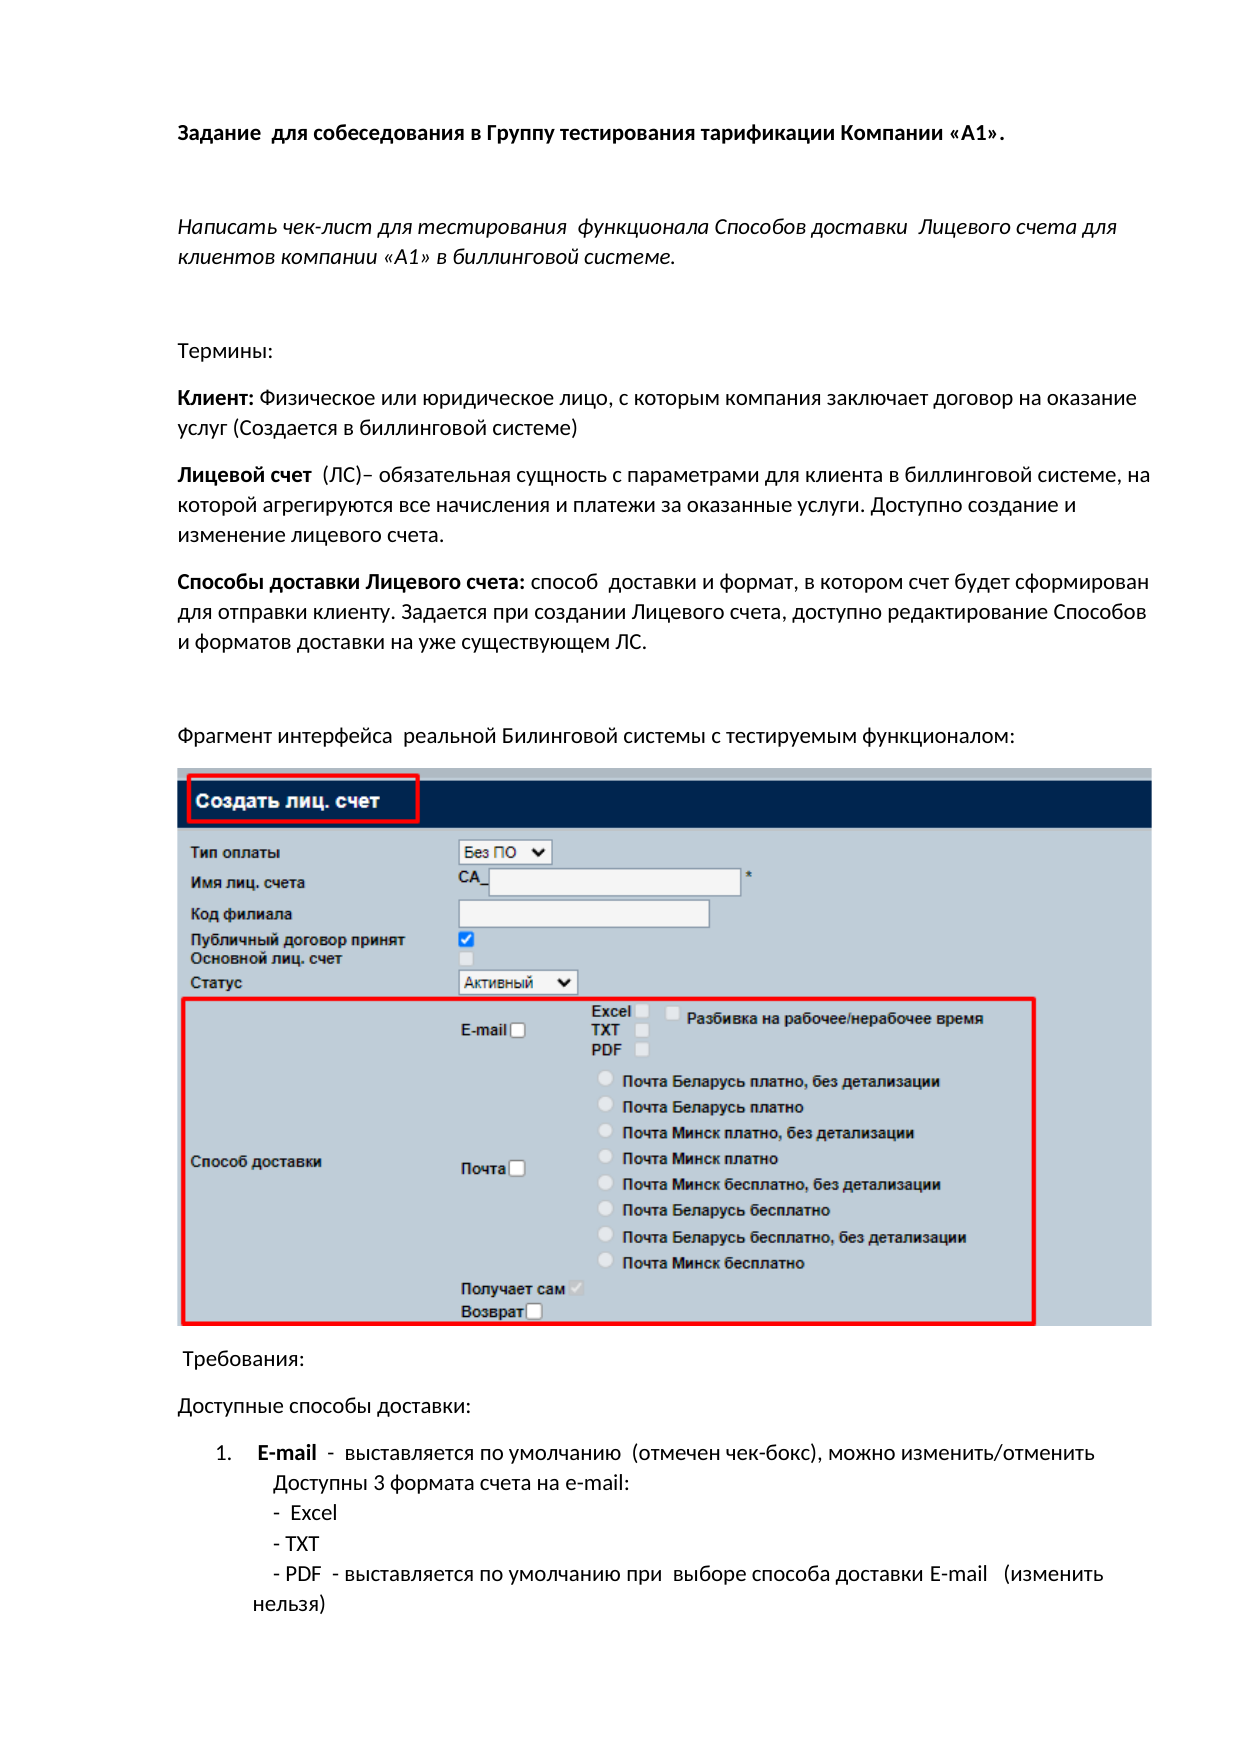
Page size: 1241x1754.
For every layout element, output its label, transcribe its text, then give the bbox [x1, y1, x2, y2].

text Доступные способы доставки: [177, 1391, 1152, 1419]
picture [177, 768, 1152, 1326]
text Лицевой счет (ЛС)– обязательная сущность с параметрами для клиента в биллинговой системе, на которой агрегируются все начисления и платежи за оказанные услуги. Доступно создание и изменение лицевого счета. [177, 460, 1152, 548]
text Термины: [177, 336, 1152, 364]
text Требования: [177, 1344, 1152, 1372]
list - Excel [252, 1498, 1152, 1526]
text Способы доставки Лицевого счета: способ доставки и формат, в котором счет будет сформирован для отправки клиенту. Задается при создании Лицевого счета, доступно редактирование Способов и форматов доставки на уже существующем ЛС. [177, 567, 1152, 656]
text Написать чек-лист для тестирования функционала Способов доставки Лицевого счета для клиентов компании «А1» в биллинговой системе. [177, 212, 1152, 270]
list - TXT [252, 1529, 1152, 1557]
list Доступны 3 формата счета на e-mail: [252, 1468, 1152, 1496]
text Фрагмент интерфейса реальной Билинговой системы с тестируемым функционалом: [177, 721, 1152, 749]
list E-mail - выставляется по умолчанию (отмечен чек-бокс), можно изменить/отменить [215, 1438, 1152, 1466]
text Задание для собеседования в Группу тестирования тарификации Компании «А1». [177, 118, 1152, 146]
list - PDF - выставляется по умолчанию при выборе способа доставки E-mail (изменить нельзя) [252, 1559, 1152, 1617]
text Клиент: Физическое или юридическое лицо, с которым компания заключает договор на оказание услуг (Создается в биллинговой системе) [177, 383, 1152, 441]
